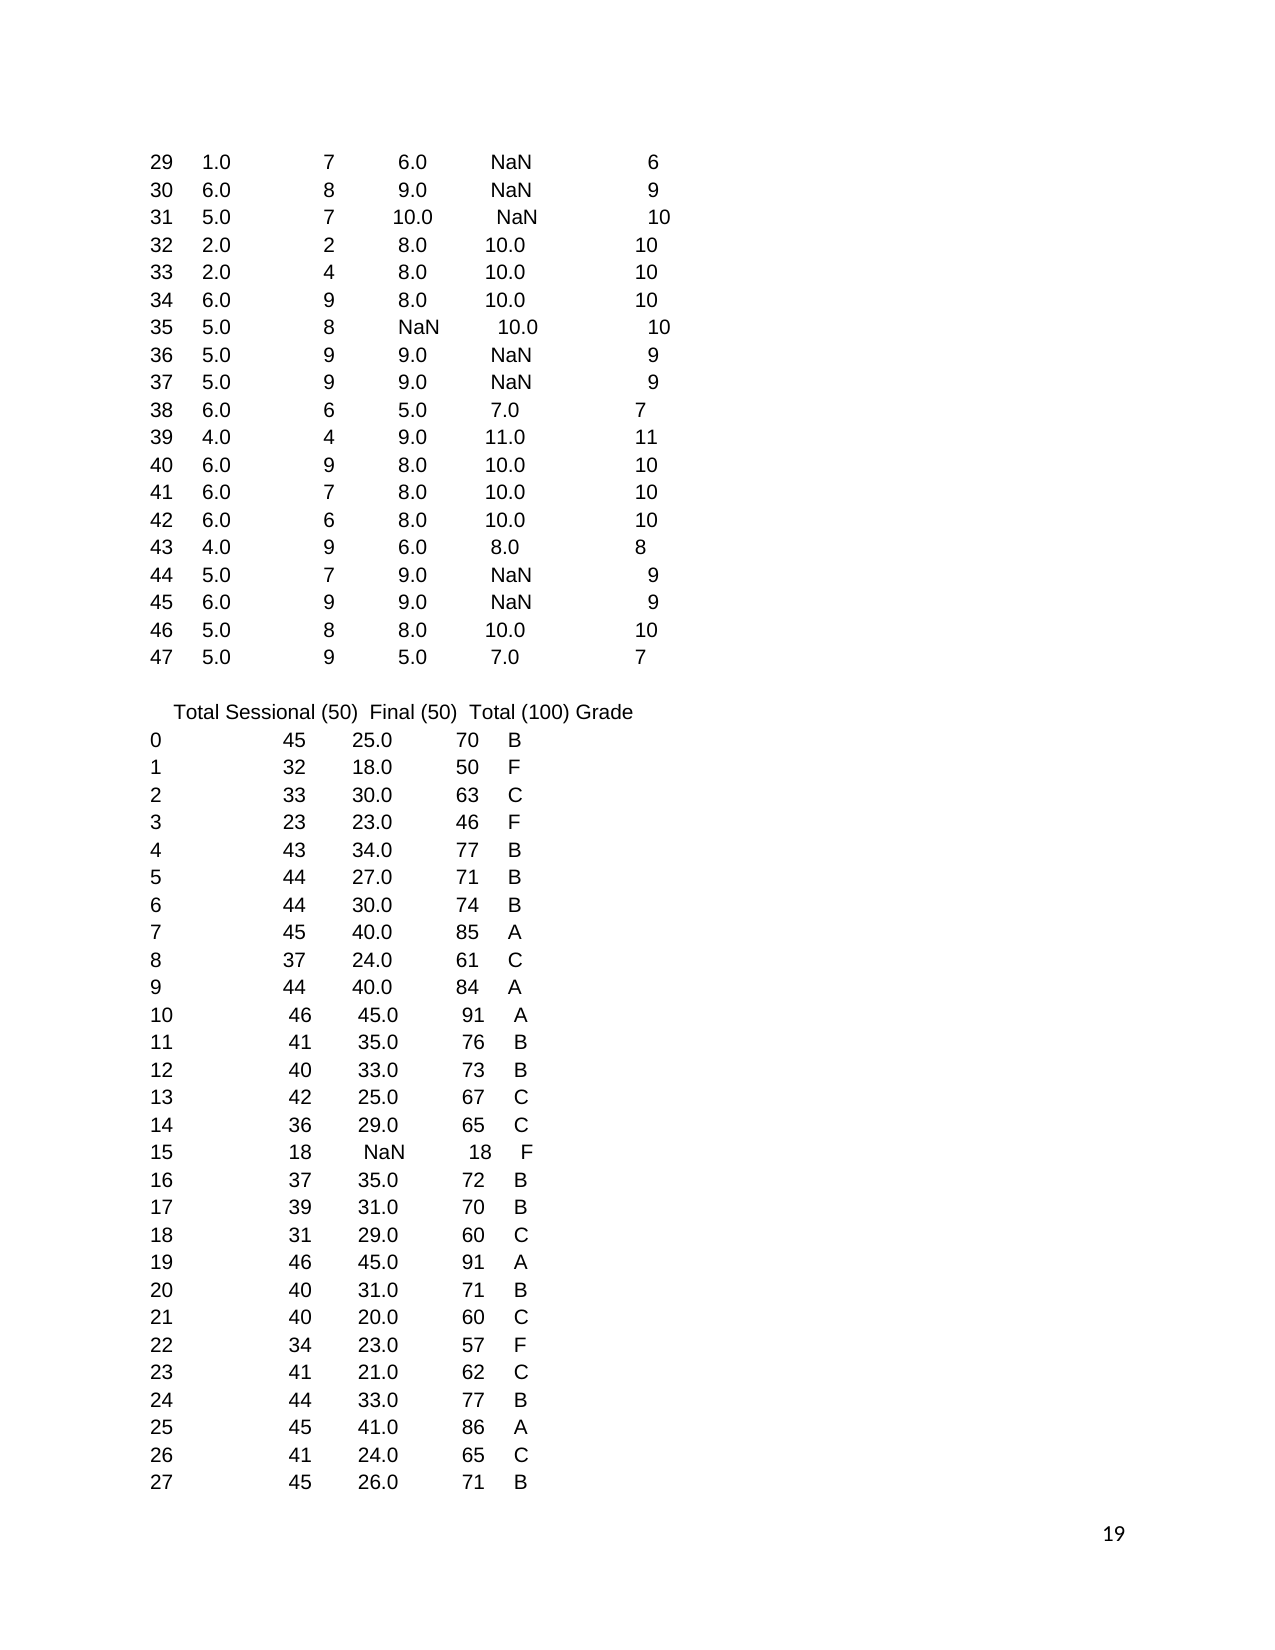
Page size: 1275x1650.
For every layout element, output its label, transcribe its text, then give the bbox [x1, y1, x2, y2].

text 31 5.0 7 10.0 NaN 10 [150, 205, 1125, 229]
text 30 6.0 8 9.0 NaN 9 [150, 177, 1125, 201]
text 4 43 34.0 77 B [150, 837, 1125, 861]
text 22 34 23.0 57 F [150, 1332, 1125, 1356]
text 43 4.0 9 6.0 8.0 8 [150, 535, 1125, 559]
text 24 44 33.0 77 B [150, 1387, 1125, 1411]
text 47 5.0 9 5.0 7.0 7 [150, 645, 1125, 669]
text 42 6.0 6 8.0 10.0 10 [150, 507, 1125, 531]
text 2 33 30.0 63 C [150, 782, 1125, 806]
text Total Sessional (50) Final (50) Total (100) Grade [150, 700, 1125, 724]
text 45 6.0 9 9.0 NaN 9 [150, 590, 1125, 614]
text 21 40 20.0 60 C [150, 1305, 1125, 1329]
text 23 41 21.0 62 C [150, 1360, 1125, 1384]
text 12 40 33.0 73 B [150, 1057, 1125, 1081]
text 18 31 29.0 60 C [150, 1222, 1125, 1246]
text 17 39 31.0 70 B [150, 1195, 1125, 1219]
text 1 32 18.0 50 F [150, 755, 1125, 779]
text 16 37 35.0 72 B [150, 1167, 1125, 1191]
text 32 2.0 2 8.0 10.0 10 [150, 232, 1125, 256]
text 33 2.0 4 8.0 10.0 10 [150, 260, 1125, 284]
text 36 5.0 9 9.0 NaN 9 [150, 342, 1125, 366]
text 39 4.0 4 9.0 11.0 11 [150, 425, 1125, 449]
text 40 6.0 9 8.0 10.0 10 [150, 452, 1125, 476]
text 34 6.0 9 8.0 10.0 10 [150, 287, 1125, 311]
text 15 18 NaN 18 F [150, 1140, 1125, 1164]
text 27 45 26.0 71 B [150, 1470, 1125, 1494]
text 11 41 35.0 76 B [150, 1030, 1125, 1054]
text 3 23 23.0 46 F [150, 810, 1125, 834]
text 20 40 31.0 71 B [150, 1277, 1125, 1301]
text 8 37 24.0 61 C [150, 947, 1125, 971]
text 35 5.0 8 NaN 10.0 10 [150, 315, 1125, 339]
text 29 1.0 7 6.0 NaN 6 [150, 150, 1125, 174]
text 19 46 45.0 91 A [150, 1250, 1125, 1274]
text 7 45 40.0 85 A [150, 920, 1125, 944]
text 46 5.0 8 8.0 10.0 10 [150, 617, 1125, 641]
text 26 41 24.0 65 C [150, 1442, 1125, 1466]
text 44 5.0 7 9.0 NaN 9 [150, 562, 1125, 586]
text 38 6.0 6 5.0 7.0 7 [150, 397, 1125, 421]
text 13 42 25.0 67 C [150, 1085, 1125, 1109]
text 37 5.0 9 9.0 NaN 9 [150, 370, 1125, 394]
text 10 46 45.0 91 A [150, 1002, 1125, 1026]
text 14 36 29.0 65 C [150, 1112, 1125, 1136]
text 9 44 40.0 84 A [150, 975, 1125, 999]
text 25 45 41.0 86 A [150, 1415, 1125, 1439]
text 5 44 27.0 71 B [150, 865, 1125, 889]
text 41 6.0 7 8.0 10.0 10 [150, 480, 1125, 504]
text 0 45 25.0 70 B [150, 727, 1125, 751]
text 6 44 30.0 74 B [150, 892, 1125, 916]
